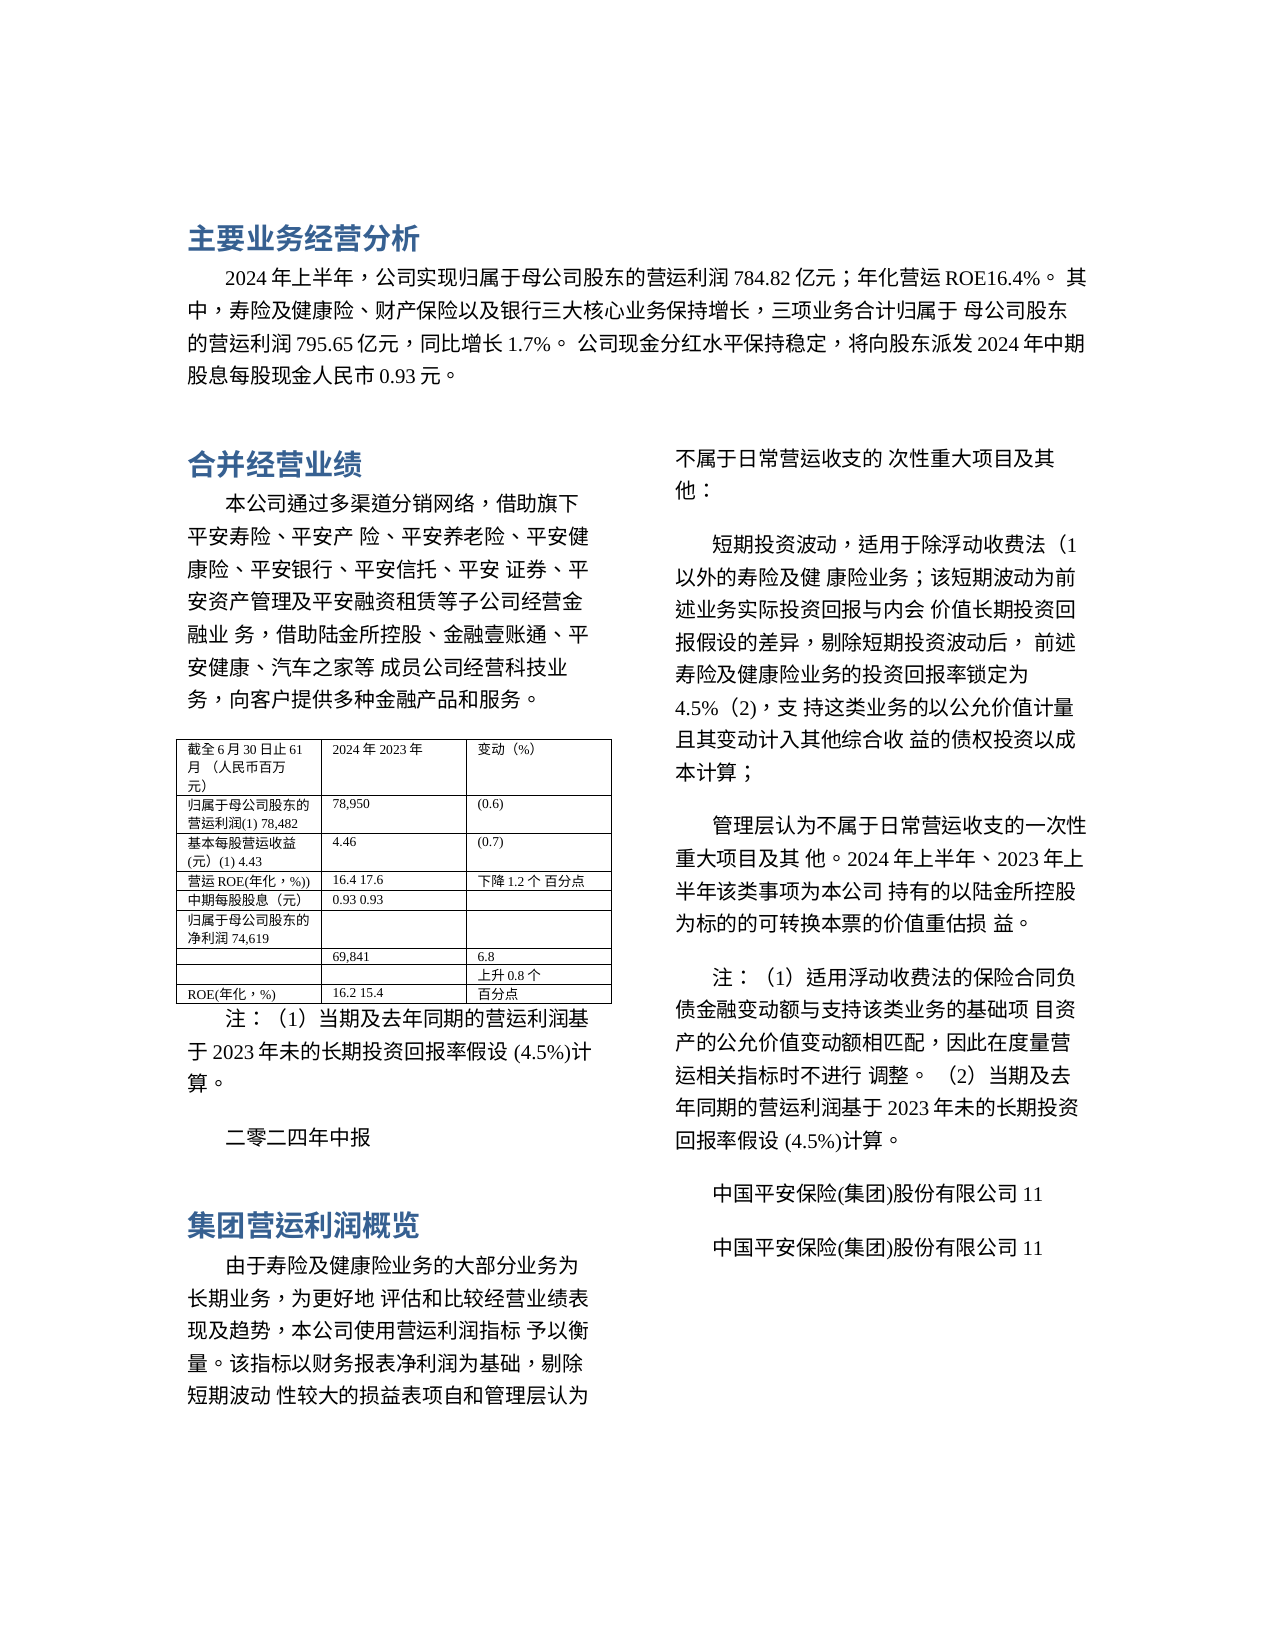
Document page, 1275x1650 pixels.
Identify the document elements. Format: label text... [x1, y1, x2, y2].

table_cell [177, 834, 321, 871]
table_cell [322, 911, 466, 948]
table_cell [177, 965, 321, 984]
text 本公司通过多渠道分销网络，借助旗下平安寿险、平安产 险、平安养老险、平安健康险、平安银行、平安信托、平安 证券、平安资产管理及平安融资租赁等子公司经营金融业 务，借助陆金所控股、金融壹账通、平安健康、汽车之家等 成员公司经营科技业务，向客户提供多种金融产品和服务。 [187, 489, 600, 714]
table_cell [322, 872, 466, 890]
text 由于寿险及健康险业务的大部分业务为长期业务，为更好地 评估和比较经营业绩表现及趋势，本公司使用营运利润指标 予以衡量。该指标以财务报表净利润为基础，剔除短期波动 性较大的损益表项自和管理层认为不属于日常营运收支的 次性重大项目及其他： [675, 444, 1087, 505]
text 注：（1）适用浮动收费法的保险合同负债金融变动额与支持该类业务的基础项 目资产的公允价值变动额相匹配，因此在度量营运相关指标时不进行 调整。 （2）当期及去年同期的营运利润基于2023年未的长期投资回报率假设 (4.5%)计算。 [675, 963, 1087, 1154]
subtitle 集团营运利润概览 [187, 1206, 600, 1245]
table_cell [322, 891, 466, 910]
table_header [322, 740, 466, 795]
text 二零二四年中报 [187, 1123, 600, 1151]
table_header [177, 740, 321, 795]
subtitle 合并经营业绩 [187, 444, 600, 484]
text 注：（1）当期及去年同期的营运利润基于2023年未的长期投资回报率假设 (4.5%)计算。 [187, 1004, 600, 1098]
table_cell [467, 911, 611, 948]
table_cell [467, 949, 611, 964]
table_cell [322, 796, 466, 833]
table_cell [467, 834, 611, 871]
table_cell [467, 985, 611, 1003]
text 由于寿险及健康险业务的大部分业务为长期业务，为更好地 评估和比较经营业绩表现及趋势，本公司使用营运利润指标 予以衡量。该指标以财务报表净利润为基础，剔除短期波动 性较大的损益表项自和管理层认为不属于日常营运收支的 次性重大项目及其他： [187, 1251, 600, 1410]
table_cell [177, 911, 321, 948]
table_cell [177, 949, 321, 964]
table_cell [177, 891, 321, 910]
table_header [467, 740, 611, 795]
text 短期投资波动，适用于除浮动收费法（1以外的寿险及健 康险业务；该短期波动为前述业务实际投资回报与内会 价值长期投资回报假设的差异，剔除短期投资波动后， 前述寿险及健康险业务的投资回报率锁定为4.5%（2)，支 持这类业务的以公允价值计量且其变动计入其他综合收 益的债权投资以成本计算； [675, 530, 1087, 787]
text 中国平安保险(集团)股份有限公司11 [675, 1233, 1087, 1261]
subtitle 主要业务经营分析 [187, 218, 600, 258]
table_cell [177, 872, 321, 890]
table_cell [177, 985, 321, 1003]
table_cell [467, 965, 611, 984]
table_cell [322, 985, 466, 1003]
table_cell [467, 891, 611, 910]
text 管理层认为不属于日常营运收支的一次性重大项目及其 他。2024年上半年、2023年上半年该类事项为本公司 持有的以陆金所控股为标的的可转换本票的价值重估损 益。 [675, 812, 1087, 938]
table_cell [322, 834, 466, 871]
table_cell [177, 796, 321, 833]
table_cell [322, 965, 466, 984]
text 2024年上半年，公司实现归属于母公司股东的营运利润784.82亿元；年化营运ROE16.4%。 其中，寿险及健康险、财产保险以及银行三大核心业务保持增长，三项业务合计归属于 母公司股东的营运利润795.65亿元，同比增长1.7%。 公司现金分红水平保持稳定，将向股东派发2024年中期股息每股现金人民市0.93元。 [187, 263, 1087, 390]
text 中国平安保险(集团)股份有限公司11 [675, 1179, 1087, 1208]
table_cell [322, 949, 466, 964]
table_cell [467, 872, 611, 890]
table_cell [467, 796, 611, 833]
